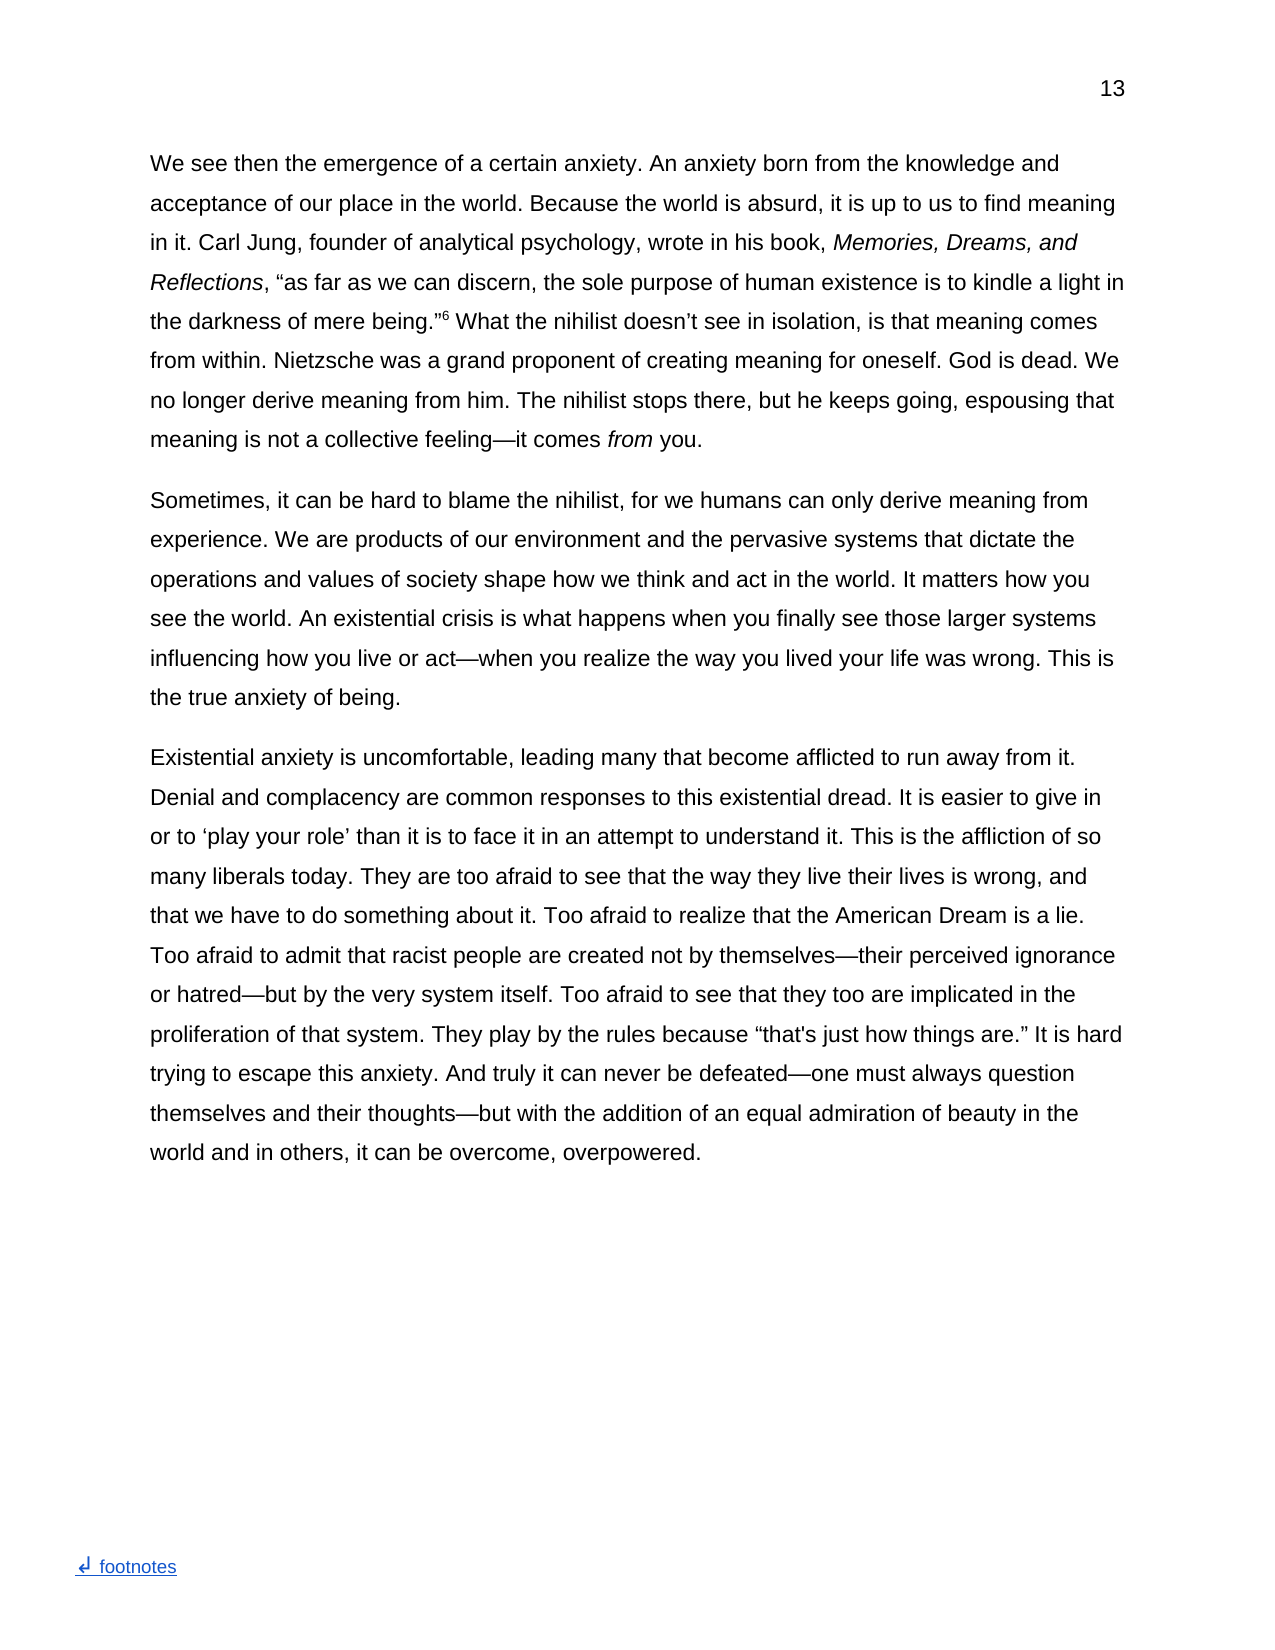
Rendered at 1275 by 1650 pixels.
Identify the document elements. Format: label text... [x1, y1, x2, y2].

text Existential anxiety is uncomfortable, leading many that become afflicted to run away from it. Denial and complacency are common responses to this existential dread. It is easier to give in or to ‘play your role’ than it is to face it in an attempt to understand it. This is the affliction of so many liberals today. They are too afraid to see that the way they live their lives is wrong, and that we have to do something about it. Too afraid to realize that the American Dream is a lie. Too afraid to admit that racist people are created not by themselves—their perceived ignorance or hatred—but by the very system itself. Too afraid to see that they too are implicated in the proliferation of that system. They play by the rules because “that's just how things are.” It is hard trying to escape this anxiety. And truly it can never be defeated—one must always question themselves and their thoughts—but with the addition of an equal admiration of beauty in the world and in others, it can be overcome, overpowered. [150, 744, 1125, 1166]
text Sometimes, it can be hard to blame the nihilist, for we humans can only derive meaning from experience. We are products of our environment and the pervasive systems that dictate the operations and values of society shape how we think and act in the world. It matters how you see the world. An existential crisis is what happens when you finally see those larger systems influencing how you live or act—when you realize the way you lived your life was wrong. This is the true anxiety of being. [150, 487, 1125, 710]
text We see then the emergence of a certain anxiety. An anxiety born from the knowledge and acceptance of our place in the world. Because the world is absurd, it is up to us to find meaning in it. Carl Jung, founder of analytical psychology, wrote in his book, Memories, Dreams, and Reflections, “as far as we can discern, the sole purpose of human existence is to kindle a light in the darkness of mere being.”6 What the nihilist doesn’t see in isolation, is that meaning comes from within. Nietzsche was a grand proponent of creating meaning for oneself. God is dead. We no longer derive meaning from him. The nihilist stops there, but he keeps going, espousing that meaning is not a collective feeling—it comes from you. [150, 150, 1125, 453]
